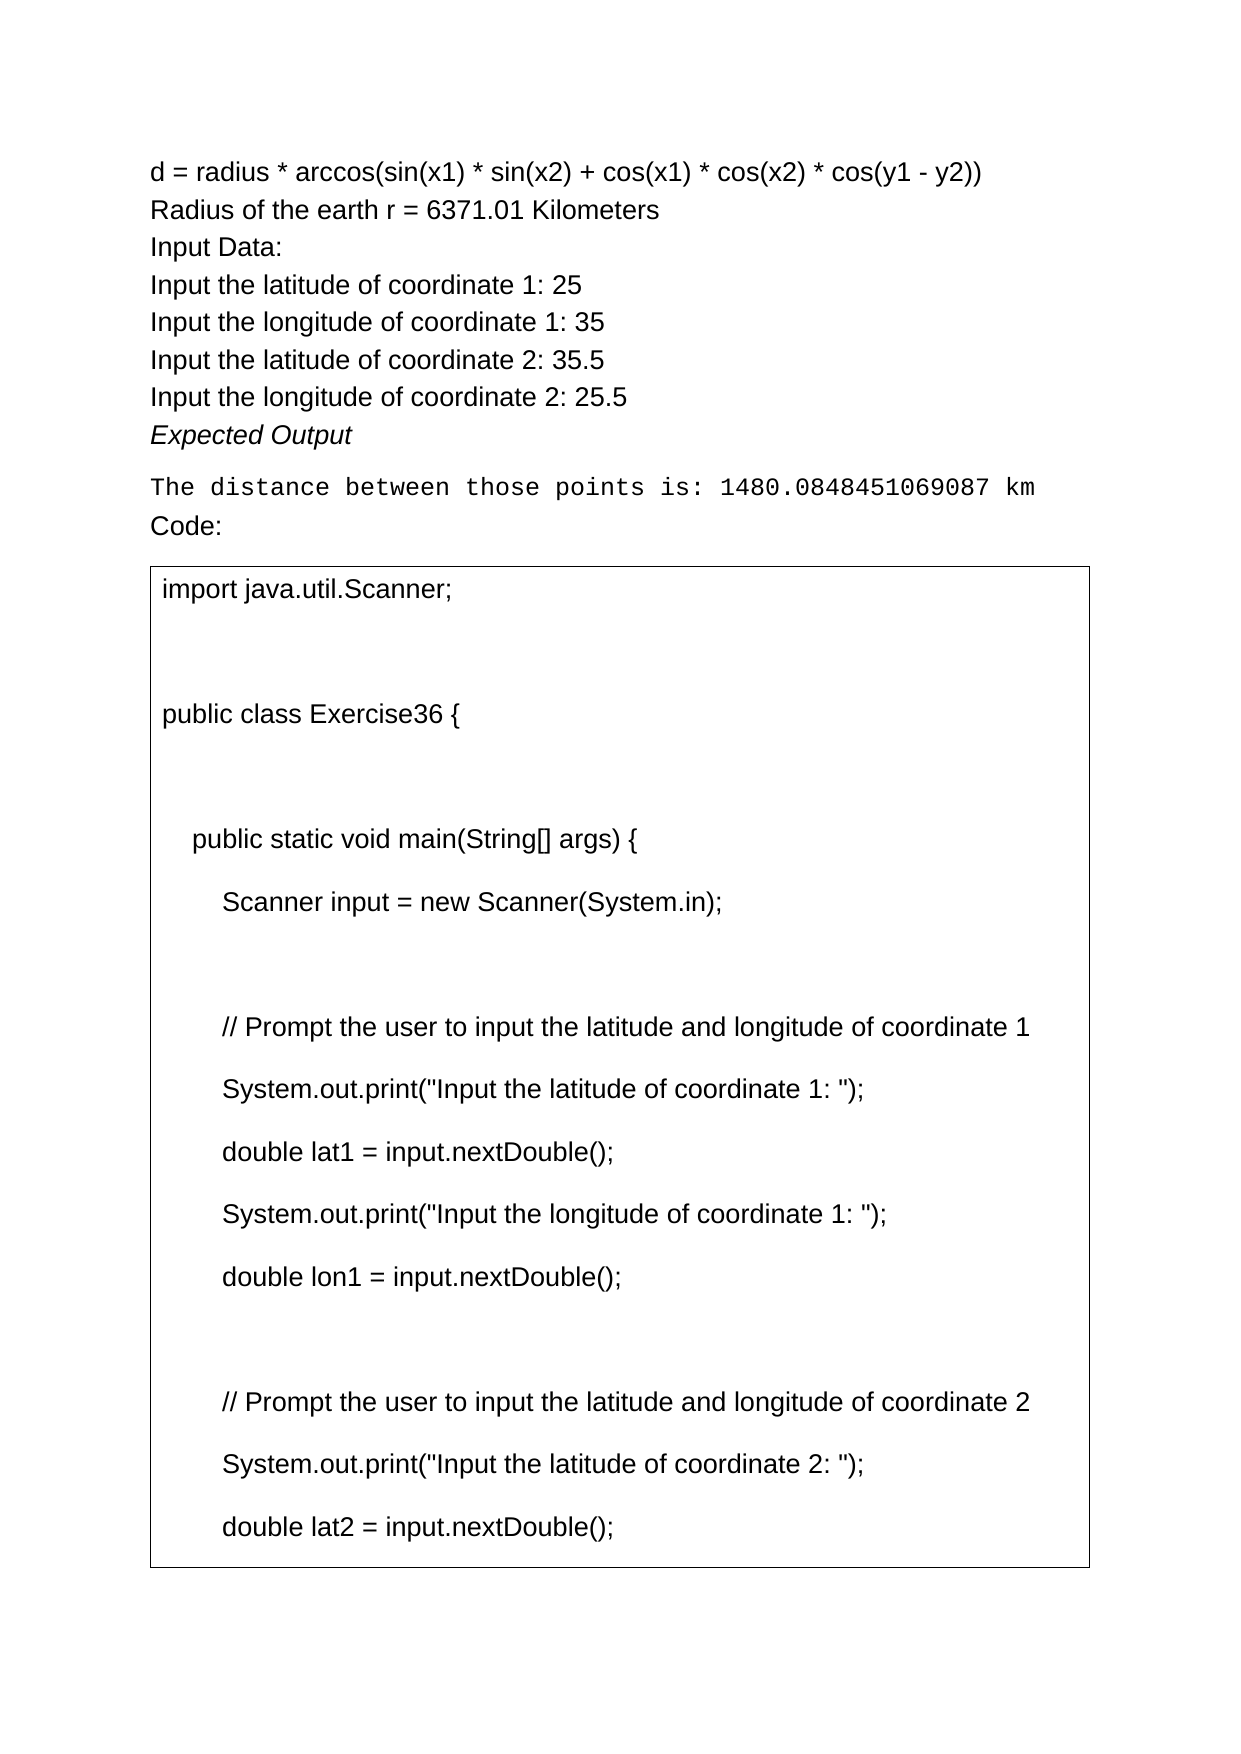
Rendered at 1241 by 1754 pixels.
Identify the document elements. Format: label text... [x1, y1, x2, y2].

text The distance between those points is: 1480.0848451069087 km [150, 475, 1090, 503]
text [150, 150, 1090, 450]
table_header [151, 567, 1089, 1567]
text Code: [150, 503, 1090, 541]
